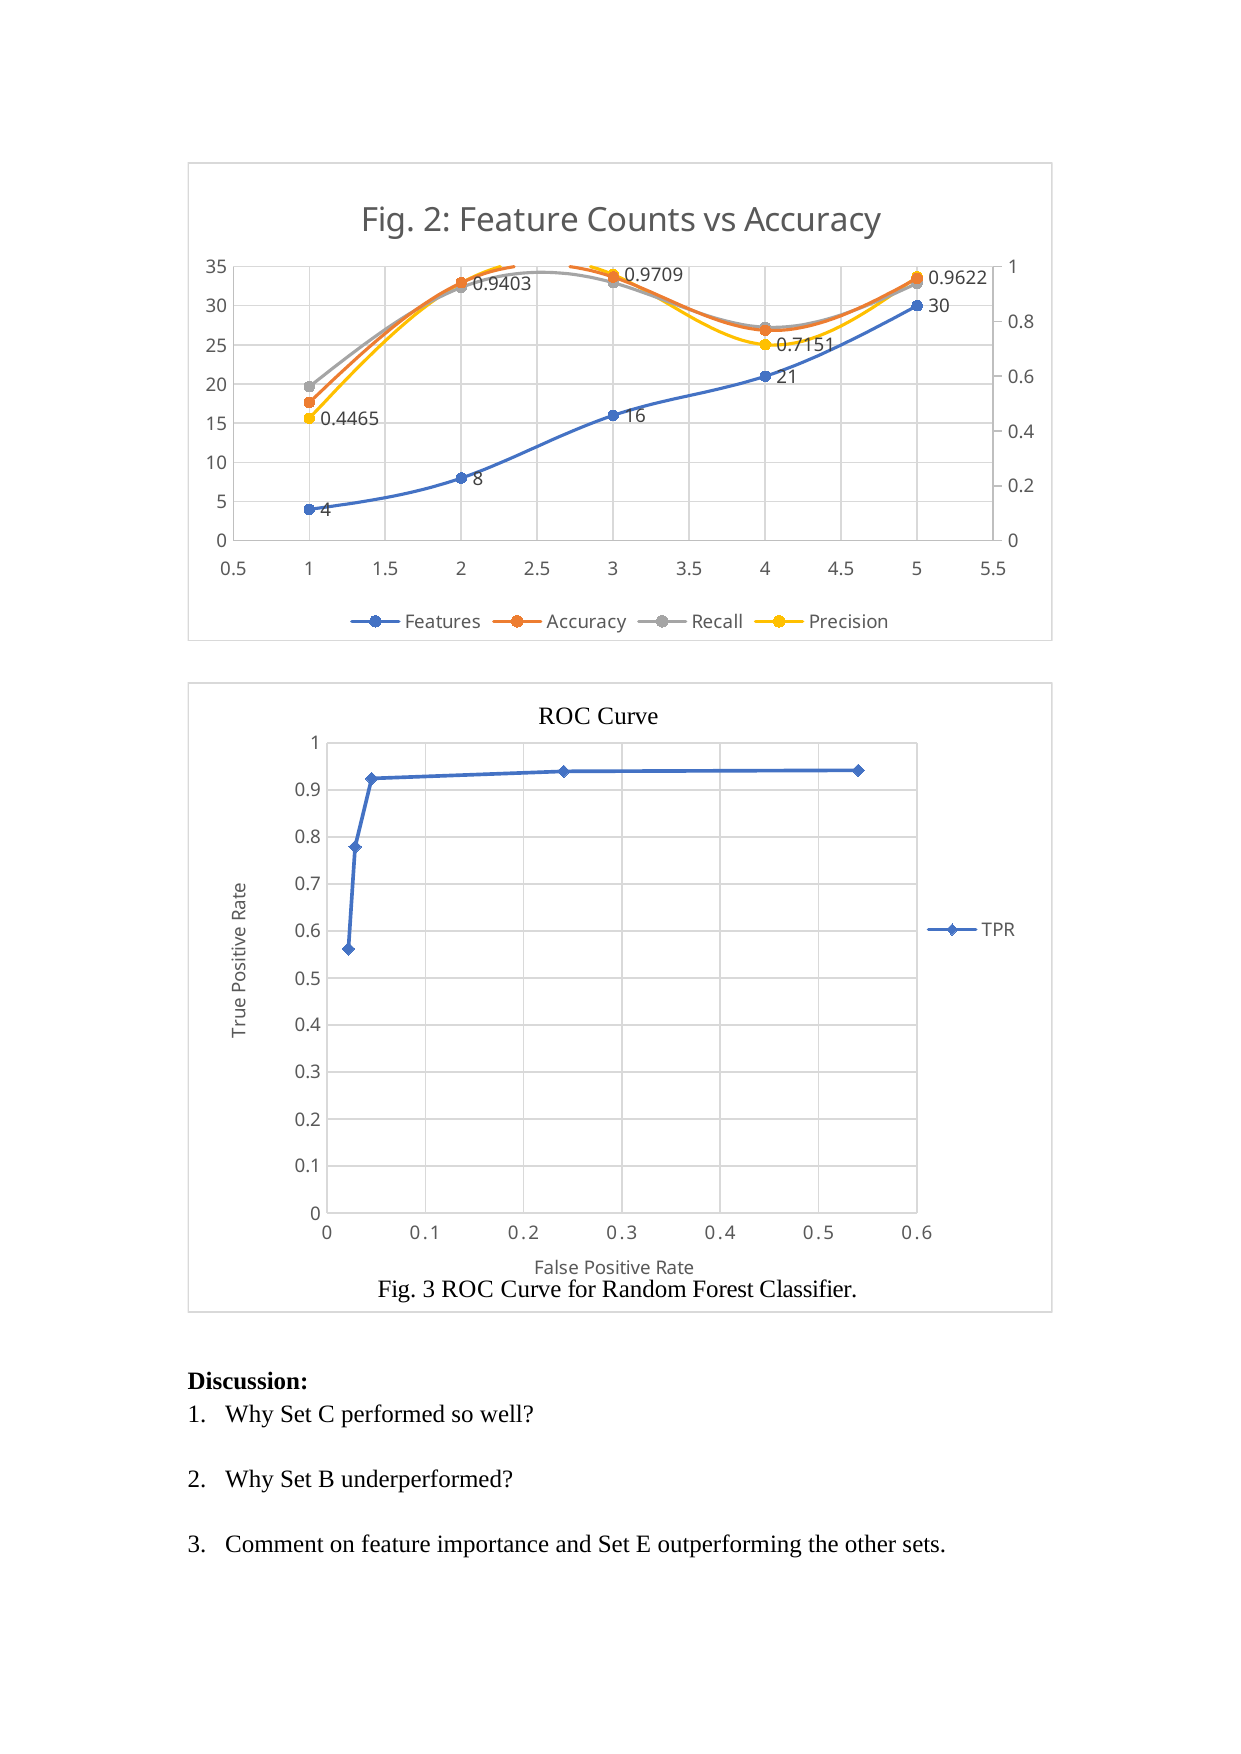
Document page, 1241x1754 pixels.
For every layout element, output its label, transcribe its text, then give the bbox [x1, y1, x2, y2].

list Why Set B underperformed? [187, 1462, 1053, 1494]
list Why Set C performed so well? [187, 1397, 1053, 1429]
text Discussion: [187, 1364, 1053, 1397]
list Comment on feature importance and Set E outperforming the other sets. [187, 1527, 1053, 1559]
